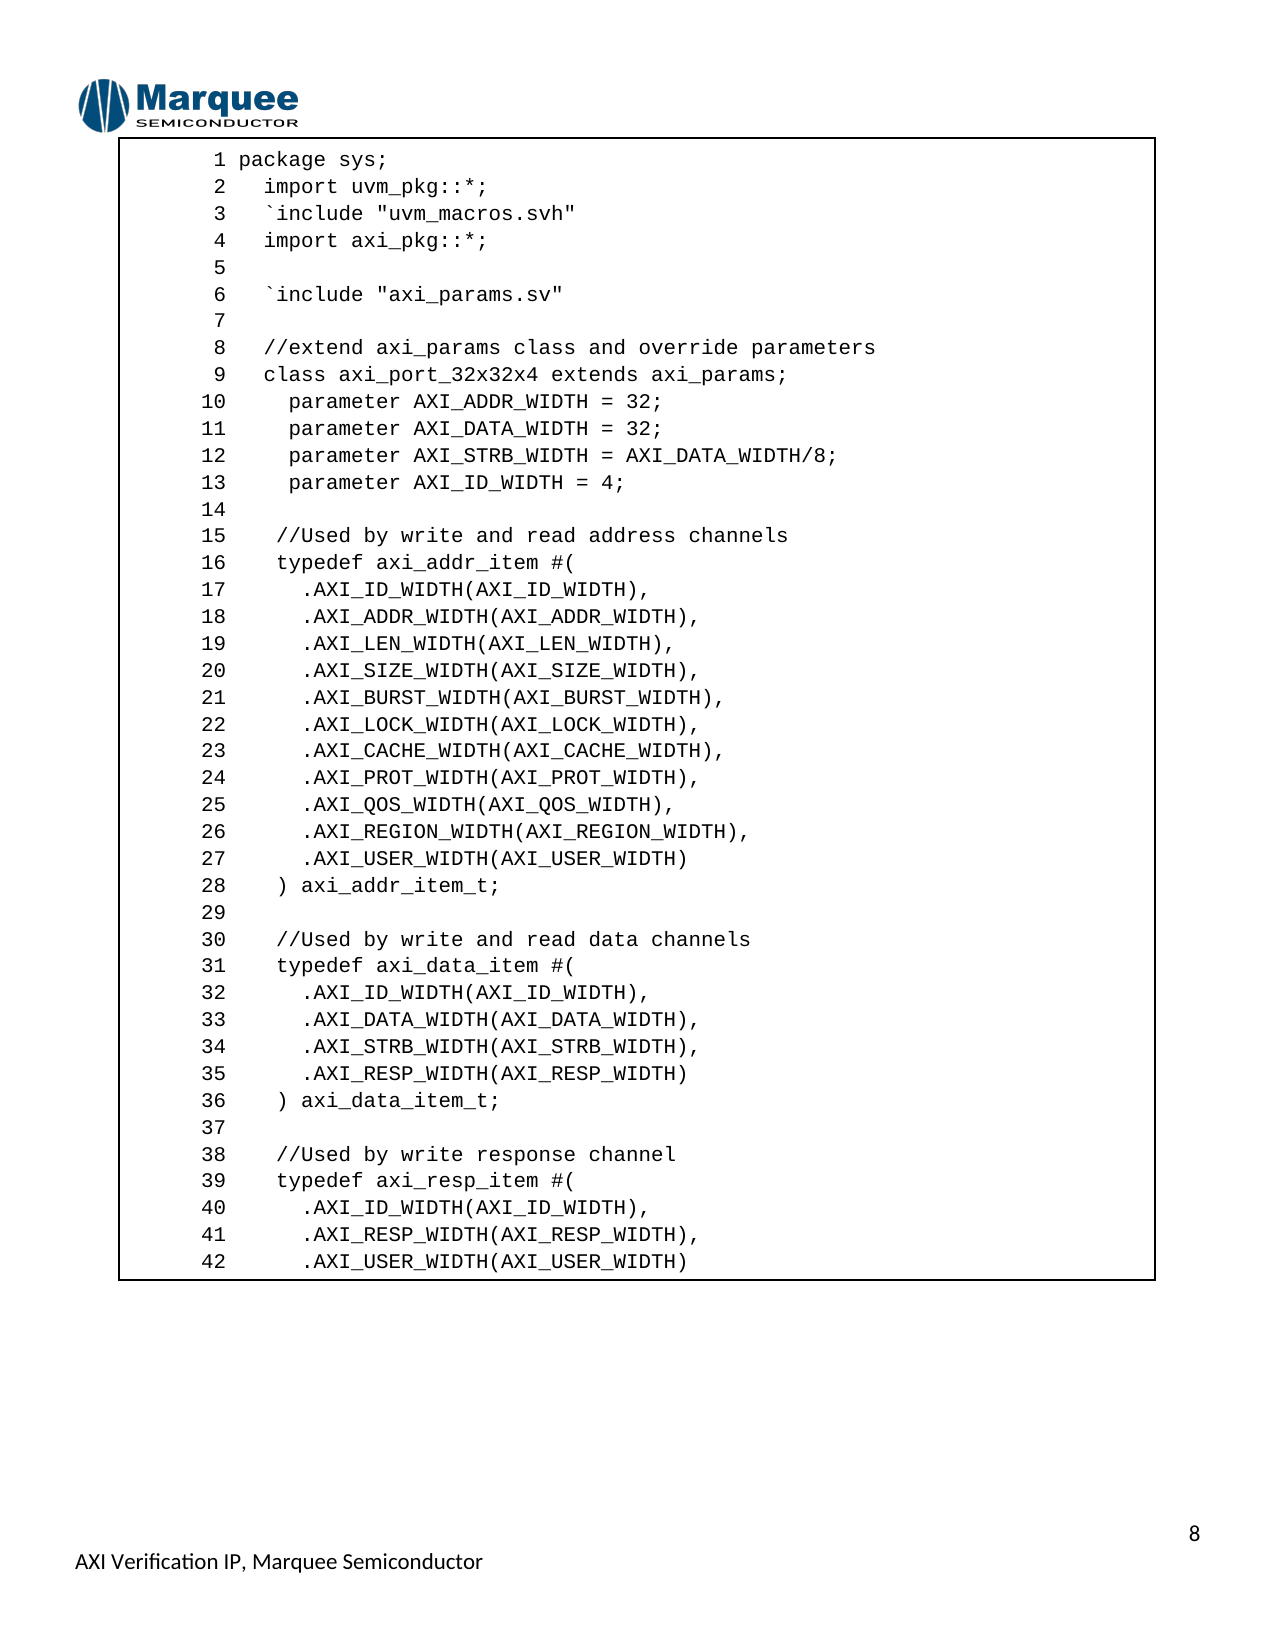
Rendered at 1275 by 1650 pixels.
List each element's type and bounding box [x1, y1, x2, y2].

picture [75, 75, 299, 138]
